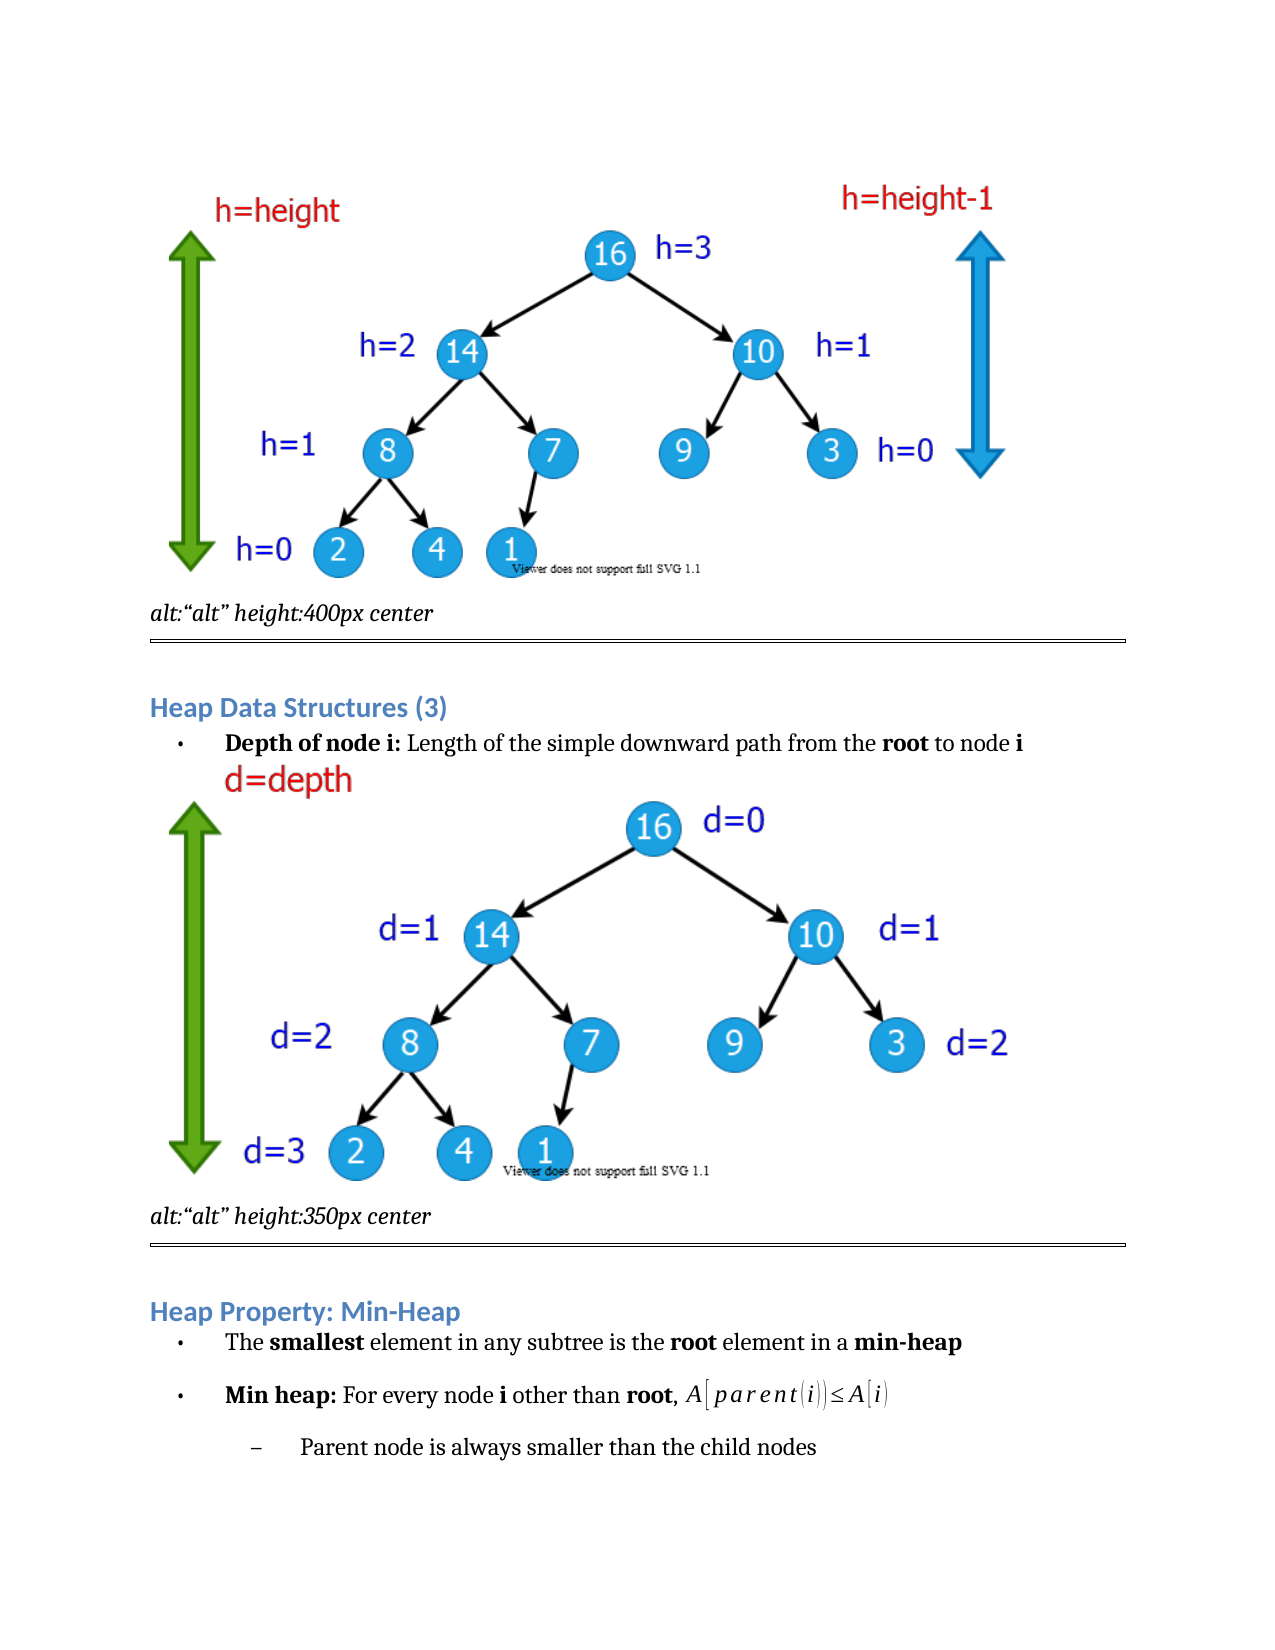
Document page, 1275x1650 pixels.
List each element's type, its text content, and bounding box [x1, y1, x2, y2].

text alt:“alt” height:400px center [150, 598, 1125, 627]
text alt:“alt” height:350px center [150, 1202, 1125, 1231]
picture [168, 150, 1044, 578]
list Depth of node i: Length of the simple downward path from the root to node i [175, 729, 1125, 757]
subtitle Heap Property: Min-Heap [150, 1293, 1125, 1328]
list The smallest element in any subtree is the root element in a min-heap [175, 1328, 1125, 1357]
list Parent node is always smaller than the child nodes [250, 1433, 1125, 1461]
subtitle Heap Data Structures (3) [150, 689, 1125, 725]
picture [168, 761, 1044, 1181]
list Min heap: For every node i other than root, [175, 1378, 1125, 1412]
